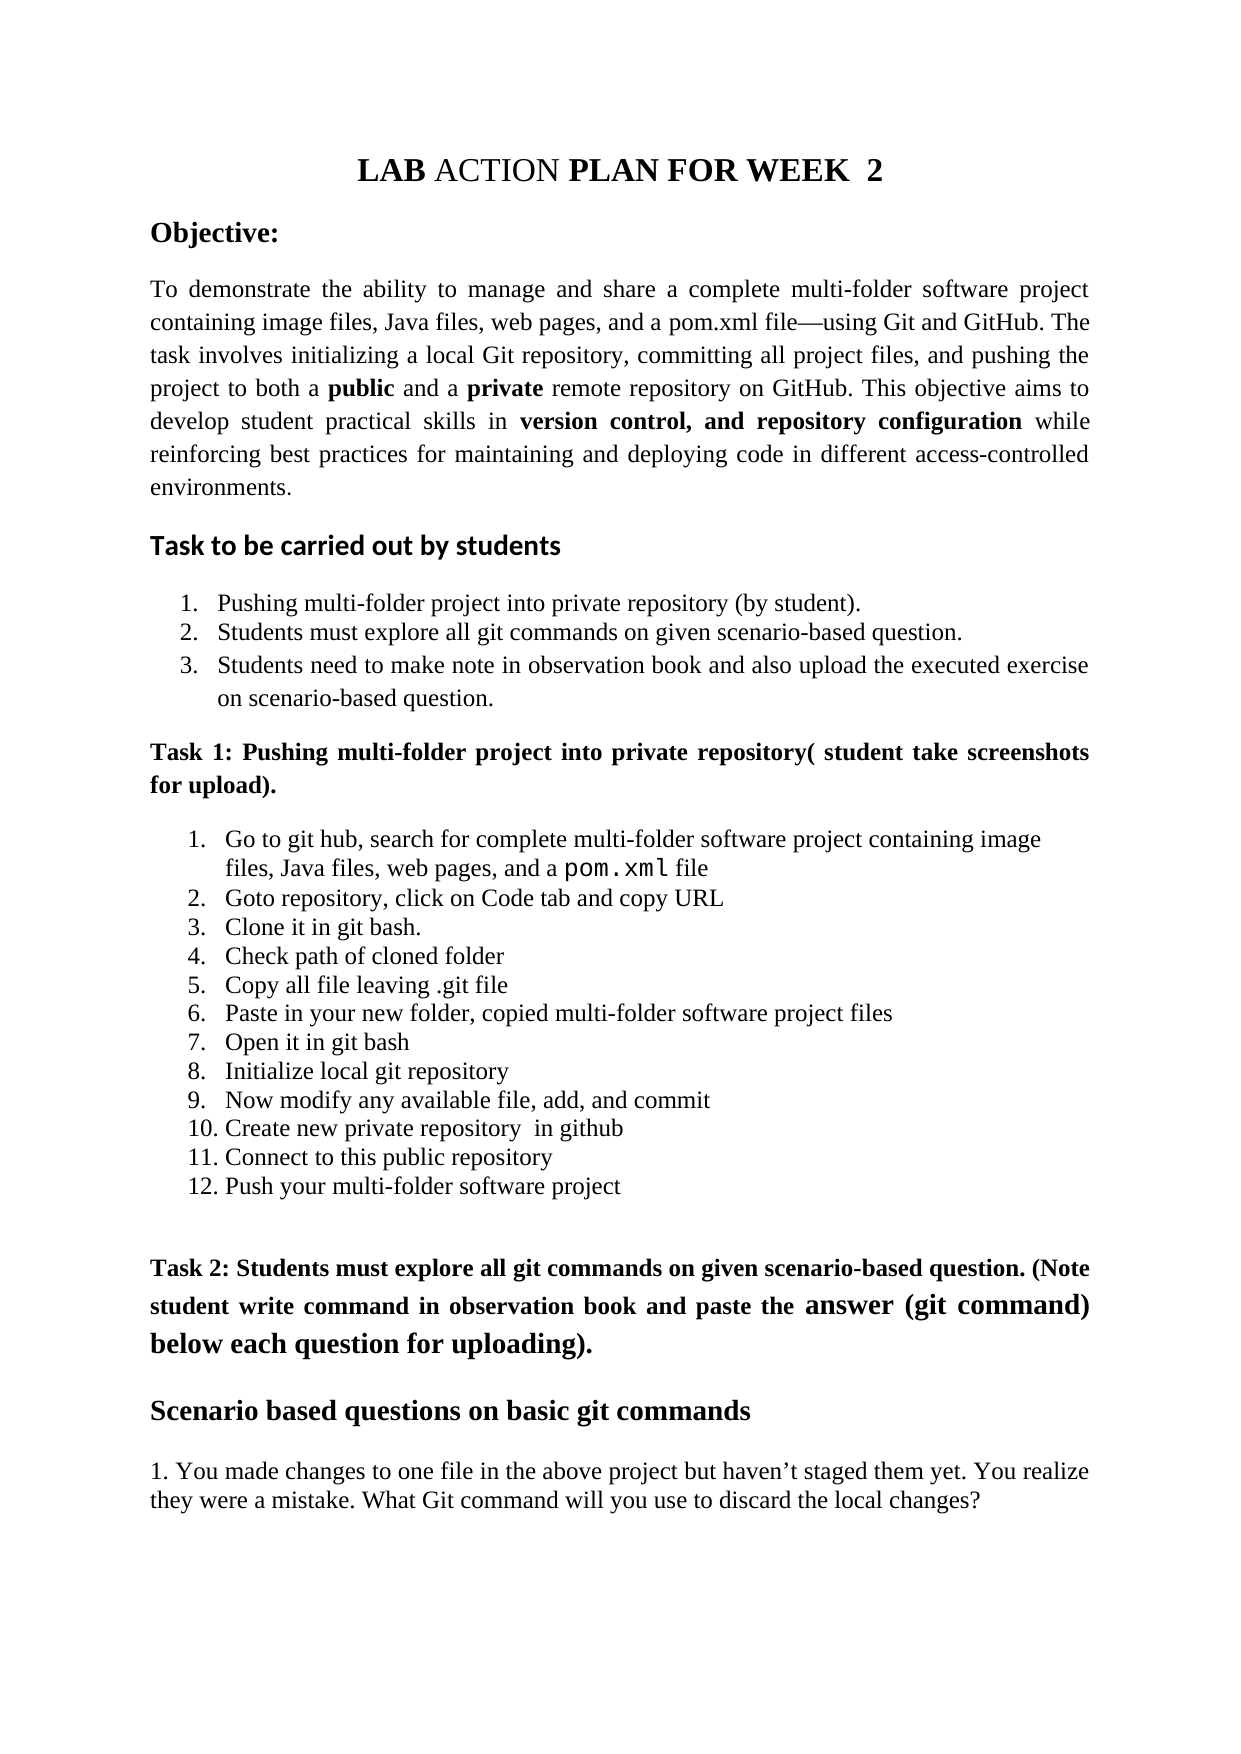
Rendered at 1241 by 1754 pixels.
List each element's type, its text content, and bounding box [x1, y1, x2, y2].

text Objective: [150, 215, 1090, 248]
list Students need to make note in observation book and also upload the executed exercise on scenario-based question. [179, 650, 1090, 712]
list Copy all file leaving .git file [187, 970, 1090, 998]
text 1. You made changes to one file in the above project but haven’t staged them yet. You realize they were a mistake. What Git command will you use to discard the local changes? [150, 1456, 1090, 1514]
list Goto repository, click on Code tab and copy URL [187, 883, 1090, 912]
list Pushing multi-folder project into private repository (by student). [179, 588, 1090, 617]
list Push your multi-folder software project [187, 1171, 1090, 1200]
list Paste in your new folder, copied multi-folder software project files [187, 998, 1090, 1027]
list Create new private repository in github [187, 1113, 1090, 1142]
list Initialize local git repository [187, 1056, 1090, 1085]
list Open it in git bash [187, 1027, 1090, 1056]
list Clone it in git bash. [187, 912, 1090, 941]
text LAB ACTION PLAN FOR WEEK 2 [150, 150, 1090, 188]
text Scenario based questions on basic git commands [150, 1393, 1090, 1427]
text To demonstrate the ability to manage and share a complete multi-folder software project containing image files, Java files, web pages, and a pom.xml file—using Git and GitHub. The task involves initializing a local Git repository, committing all project files, and pushing the project to both a public and a private remote repository on GitHub. This objective aims to develop student practical skills in version control, and repository configuration while reinforcing best practices for maintaining and deploying code in different access-controlled environments. [150, 274, 1090, 501]
list Check path of cloned folder [187, 941, 1090, 970]
list Go to git hub, search for complete multi-folder software project containing image files, Java files, web pages, and a pom.xml file [187, 824, 1090, 883]
list Students must explore all git commands on given scenario-based question. [179, 617, 1090, 646]
text Task 1: Pushing multi-folder project into private repository( student take screenshots for upload). [150, 737, 1090, 799]
list Now modify any available file, add, and commit [187, 1085, 1090, 1113]
list Connect to this public repository [187, 1142, 1090, 1171]
text Task 2: Students must explore all git commands on given scenario-based question. (Note student write command in observation book and paste the answer (git command) below each question for uploading). [150, 1253, 1090, 1359]
text Task to be carried out by students [150, 527, 1090, 562]
